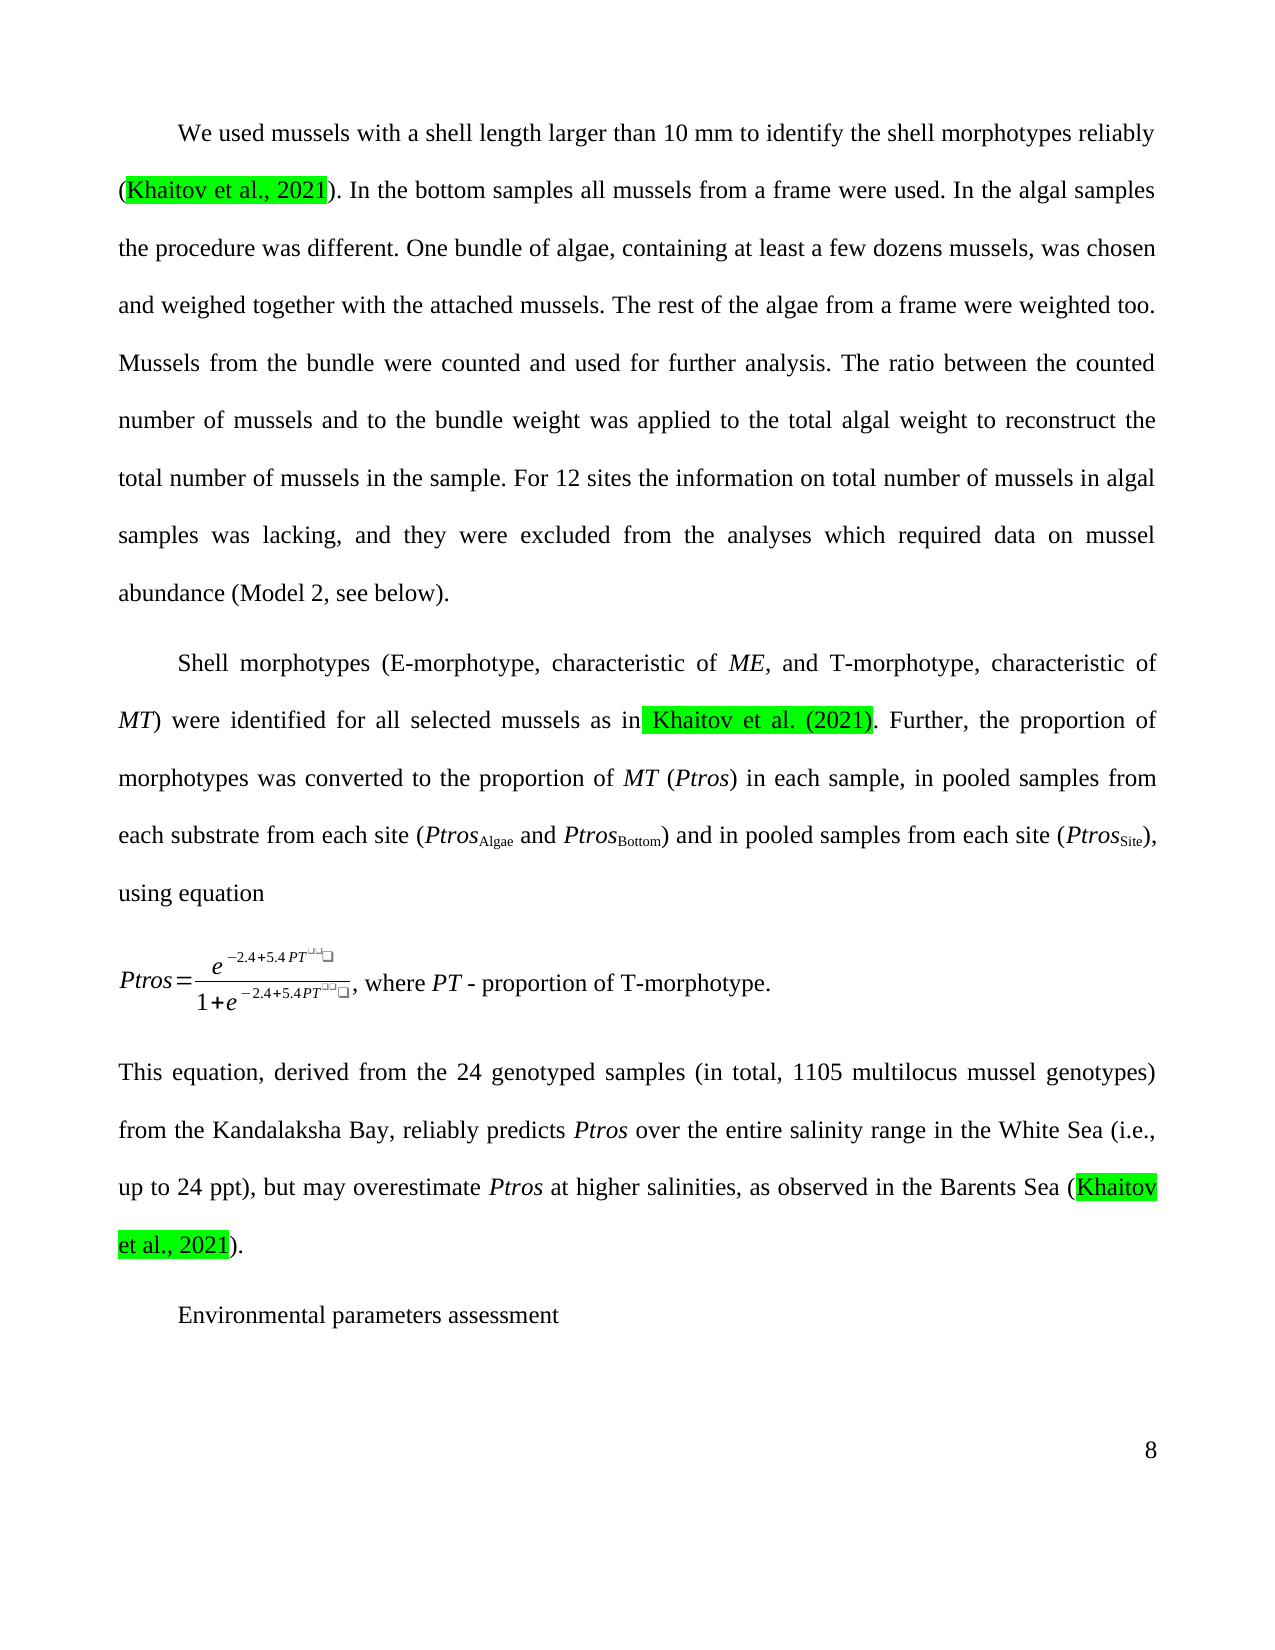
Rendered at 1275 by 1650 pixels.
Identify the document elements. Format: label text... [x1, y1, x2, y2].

text We used mussels with a shell length larger than 10 mm to identify the shell morphotypes reliably (Khaitov et al., 2021). In the bottom samples all mussels from a frame were used. In the algal samples the procedure was different. One bundle of algae, containing at least a few dozens mussels, was chosen and weighed together with the attached mussels. The rest of the algae from a frame were weighted too. Mussels from the bundle were counted and used for further analysis. The ratio between the counted number of mussels and to the bundle weight was applied to the total algal weight to reconstruct the total number of mussels in the sample. For 12 sites the information on total number of mussels in algal samples was lacking, and they were excluded from the analyses which required data on mussel abundance (Model 2, see below). [118, 118, 1157, 607]
text Environmental parameters assessment [118, 1300, 1157, 1329]
text , where PT - proportion of T-morphotype. [118, 948, 1157, 1016]
text This equation, derived from the 24 genotyped samples (in total, 1105 multilocus mussel genotypes) from the Kandalaksha Bay, reliably predicts Ptros over the entire salinity range in the White Sea (i.e., up to 24 ppt), but may overestimate Ptros at higher salinities, as observed in the Barents Sea (Khaitov et al., 2021). [118, 1057, 1157, 1259]
text Shell morphotypes (E-morphotype, characteristic of ME, and T-morphotype, characteristic of MT) were identified for all selected mussels as in Khaitov et al. (2021). Further, the proportion of morphotypes was converted to the proportion of MT (Ptros) in each sample, in pooled samples from each substrate from each site (PtrosAlgae and PtrosBottom) and in pooled samples from each site (PtrosSite), using equation [118, 648, 1157, 907]
